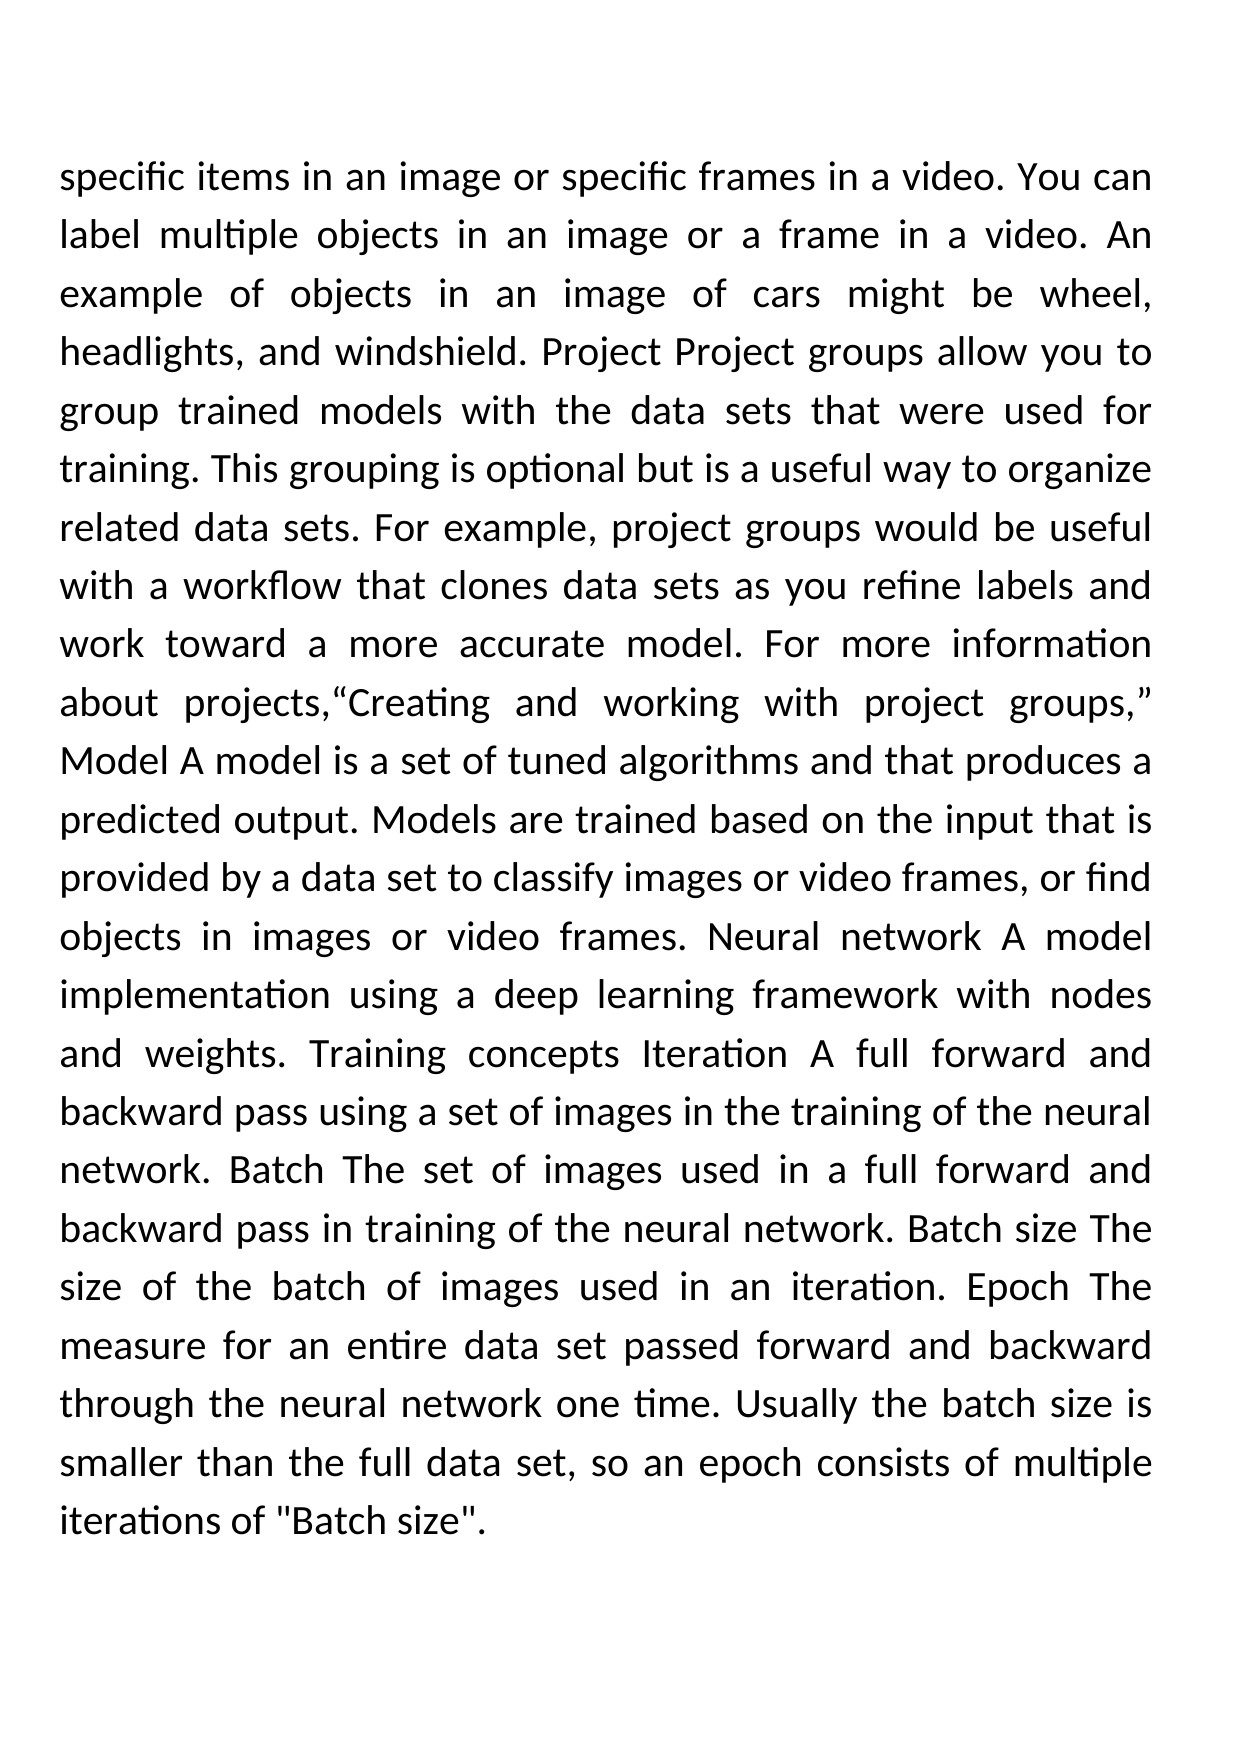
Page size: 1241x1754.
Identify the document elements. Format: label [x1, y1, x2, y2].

text [59, 150, 1154, 1545]
